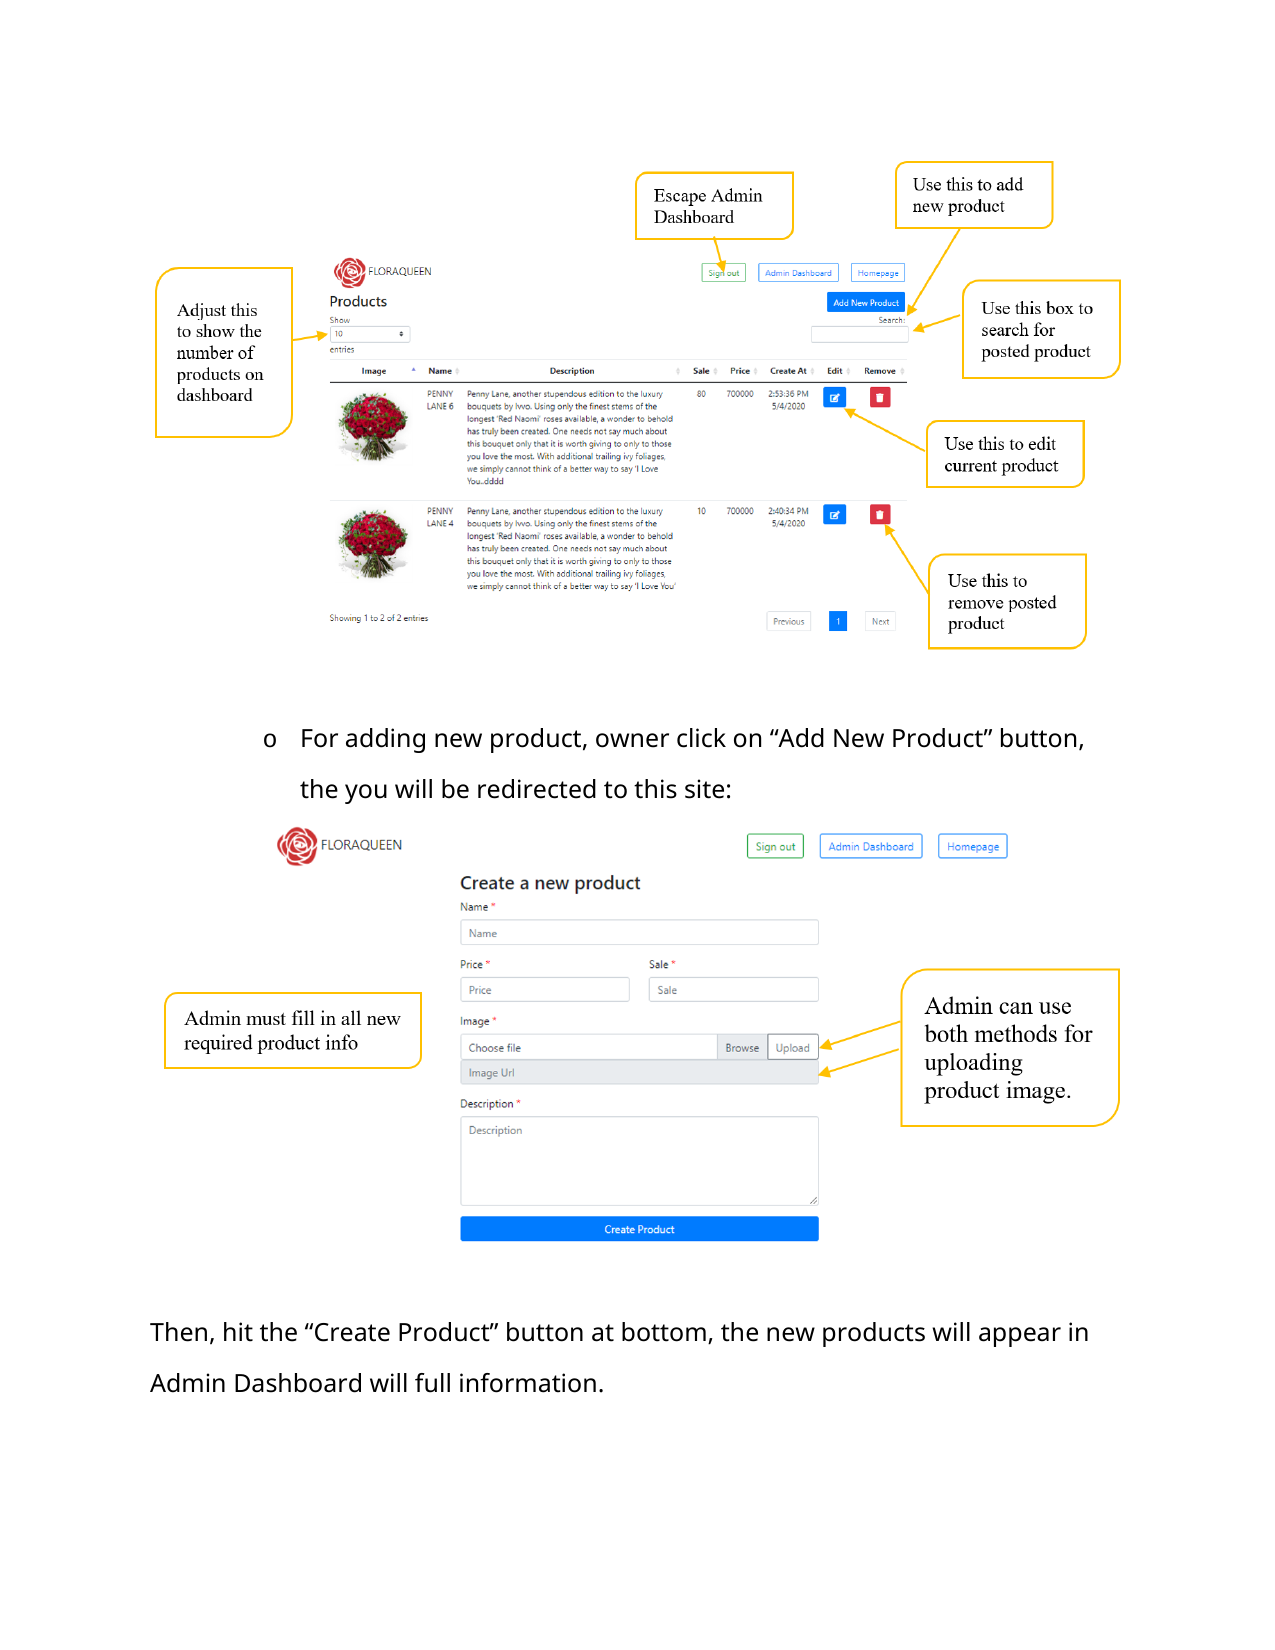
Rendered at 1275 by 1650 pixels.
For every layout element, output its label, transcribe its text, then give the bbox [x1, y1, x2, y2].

text Then, hit the “Create Product” button at bottom, the new products will appear in Admin Dashboard will full information. [150, 1315, 1125, 1400]
picture [150, 150, 1125, 656]
picture [150, 822, 1125, 1250]
list For adding new product, owner click on “Add New Product” button, the you will be redirected to this site: [262, 721, 1125, 806]
